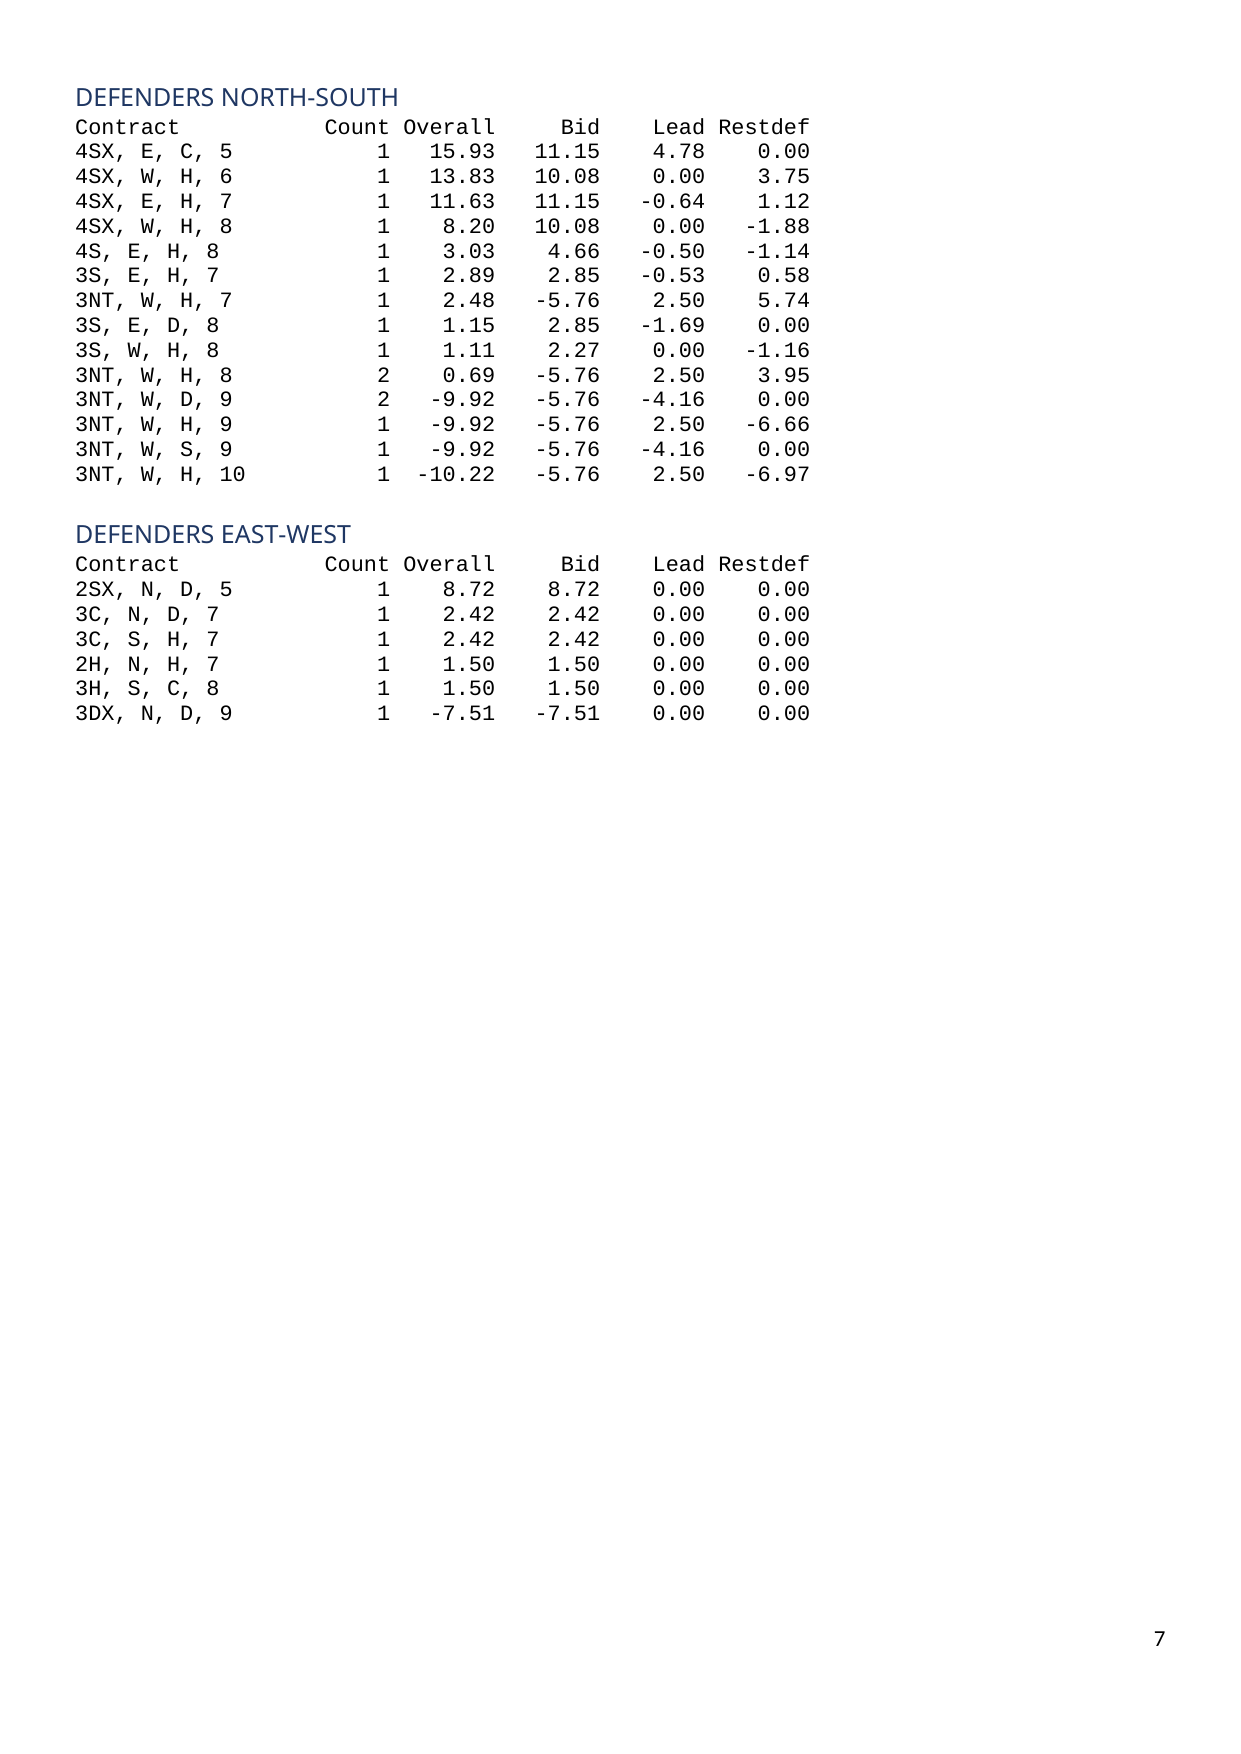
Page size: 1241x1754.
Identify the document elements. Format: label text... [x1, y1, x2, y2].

text 3NT, W, H, 7 1 2.48 -5.76 2.50 5.74 [75, 289, 1165, 314]
text Contract Count Overall Bid Lead Restdef [75, 553, 1165, 578]
text Contract Count Overall Bid Lead Restdef [75, 116, 1165, 141]
text 2H, N, H, 7 1 1.50 1.50 0.00 0.00 [75, 653, 1165, 677]
text 3C, S, H, 7 1 2.42 2.42 0.00 0.00 [75, 628, 1165, 653]
text 3NT, W, H, 10 1 -10.22 -5.76 2.50 -6.97 [75, 463, 1165, 488]
text 4SX, W, H, 8 1 8.20 10.08 0.00 -1.88 [75, 215, 1165, 240]
text 3DX, N, D, 9 1 -7.51 -7.51 0.00 0.00 [75, 702, 1165, 727]
text 4SX, E, H, 7 1 11.63 11.15 -0.64 1.12 [75, 190, 1165, 215]
subtitle DEFENDERS EAST-WEST [75, 517, 1165, 551]
text 4S, E, H, 8 1 3.03 4.66 -0.50 -1.14 [75, 240, 1165, 265]
text 3NT, W, H, 8 2 0.69 -5.76 2.50 3.95 [75, 364, 1165, 389]
text 2SX, N, D, 5 1 8.72 8.72 0.00 0.00 [75, 578, 1165, 603]
text 3NT, W, D, 9 2 -9.92 -5.76 -4.16 0.00 [75, 389, 1165, 413]
text 3S, W, H, 8 1 1.11 2.27 0.00 -1.16 [75, 339, 1165, 364]
text 3NT, W, S, 9 1 -9.92 -5.76 -4.16 0.00 [75, 438, 1165, 463]
text 3S, E, D, 8 1 1.15 2.85 -1.69 0.00 [75, 314, 1165, 339]
text 3C, N, D, 7 1 2.42 2.42 0.00 0.00 [75, 603, 1165, 628]
text 4SX, W, H, 6 1 13.83 10.08 0.00 3.75 [75, 166, 1165, 190]
text 3S, E, H, 7 1 2.89 2.85 -0.53 0.58 [75, 265, 1165, 289]
subtitle DEFENDERS NORTH-SOUTH [75, 79, 1165, 113]
text 4SX, E, C, 5 1 15.93 11.15 4.78 0.00 [75, 141, 1165, 166]
text 3NT, W, H, 9 1 -9.92 -5.76 2.50 -6.66 [75, 413, 1165, 438]
text 3H, S, C, 8 1 1.50 1.50 0.00 0.00 [75, 677, 1165, 702]
